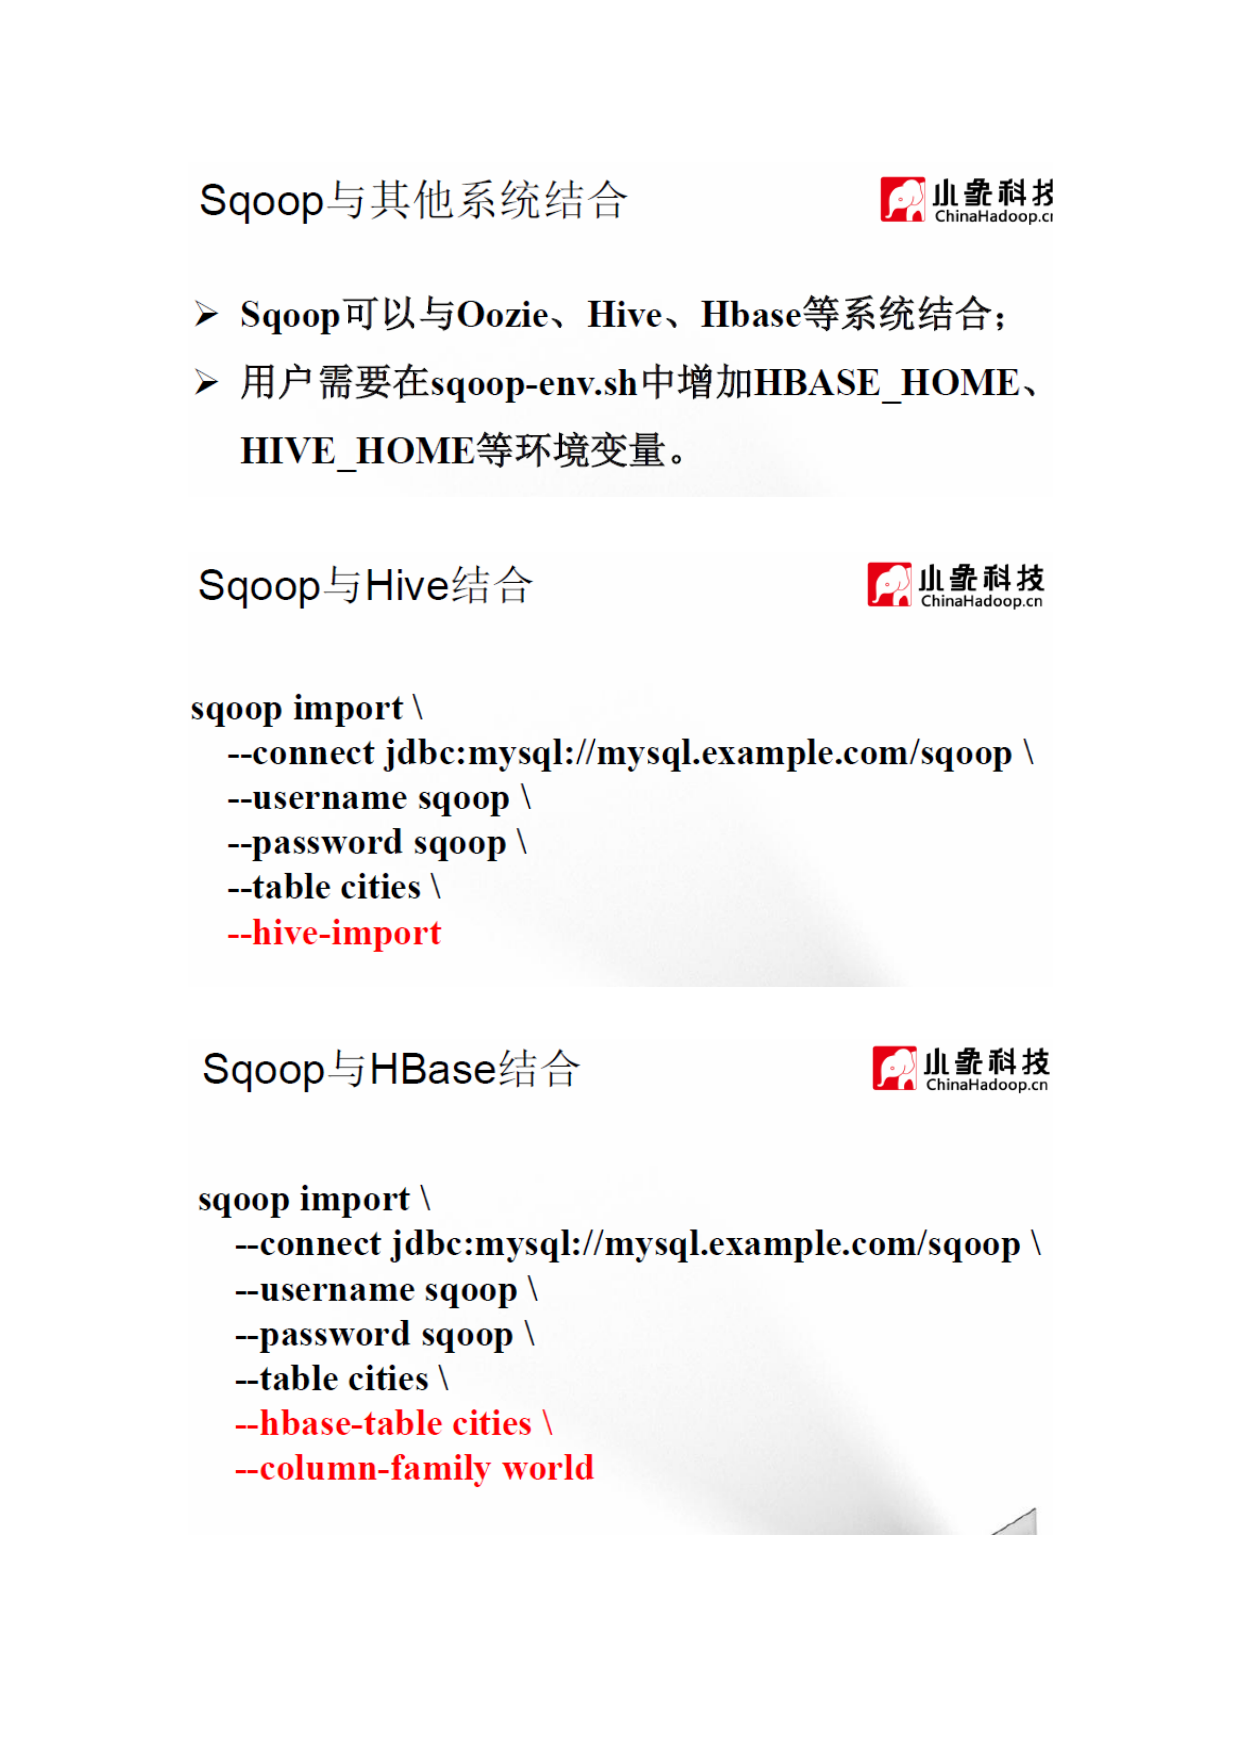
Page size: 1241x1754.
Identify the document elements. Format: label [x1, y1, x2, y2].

picture [187, 1039, 1053, 1535]
picture [187, 162, 1053, 497]
picture [187, 552, 1053, 987]
